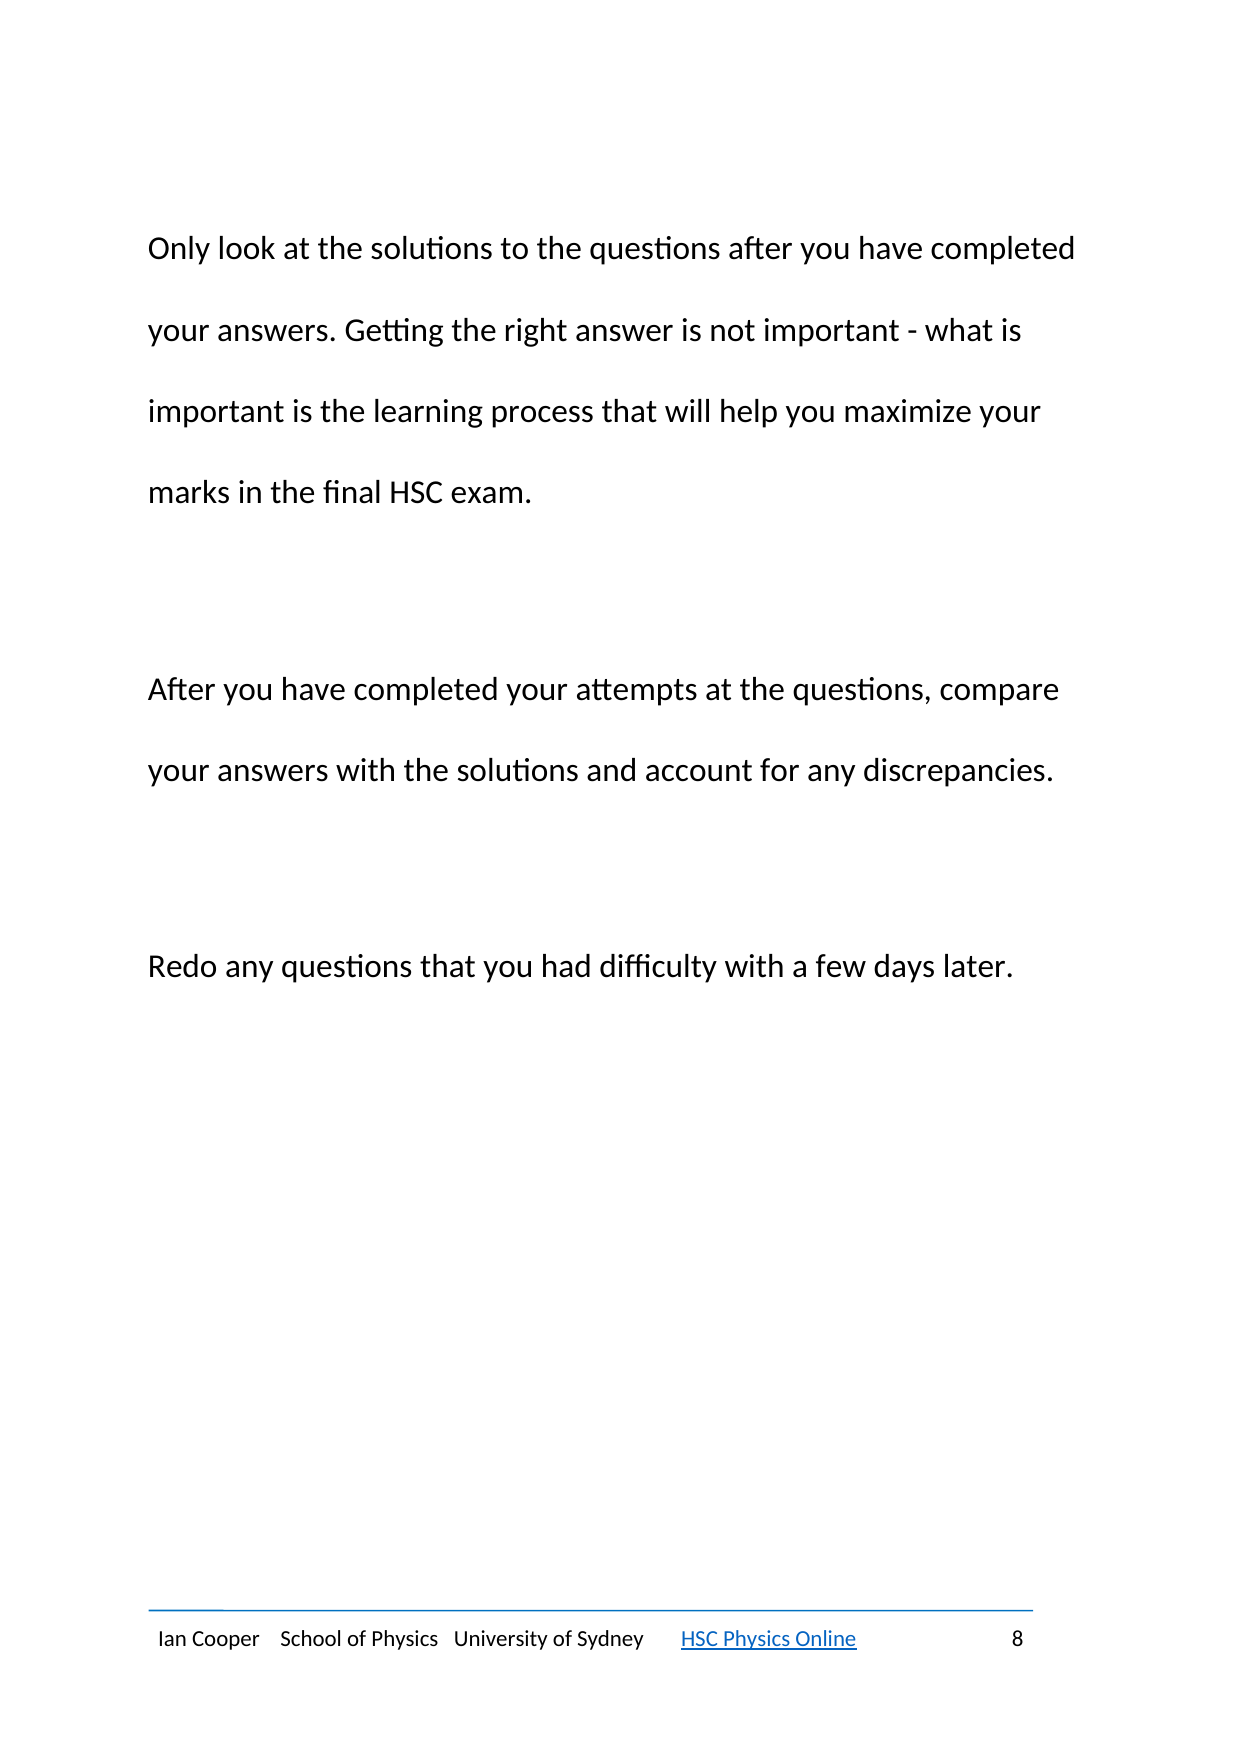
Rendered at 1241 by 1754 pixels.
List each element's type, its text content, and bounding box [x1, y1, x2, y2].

text Redo any questions that you had difficulty with a few days later. [148, 946, 1092, 986]
text Only look at the solutions to the questions after you have completed your answers. Getting the right answer is not important - what is important is the learning process that will help you maximize your marks in the final HSC exam. [148, 227, 1092, 512]
text After you have completed your attempts at the questions, compare your answers with the solutions and account for any discrepancies. [148, 668, 1092, 790]
